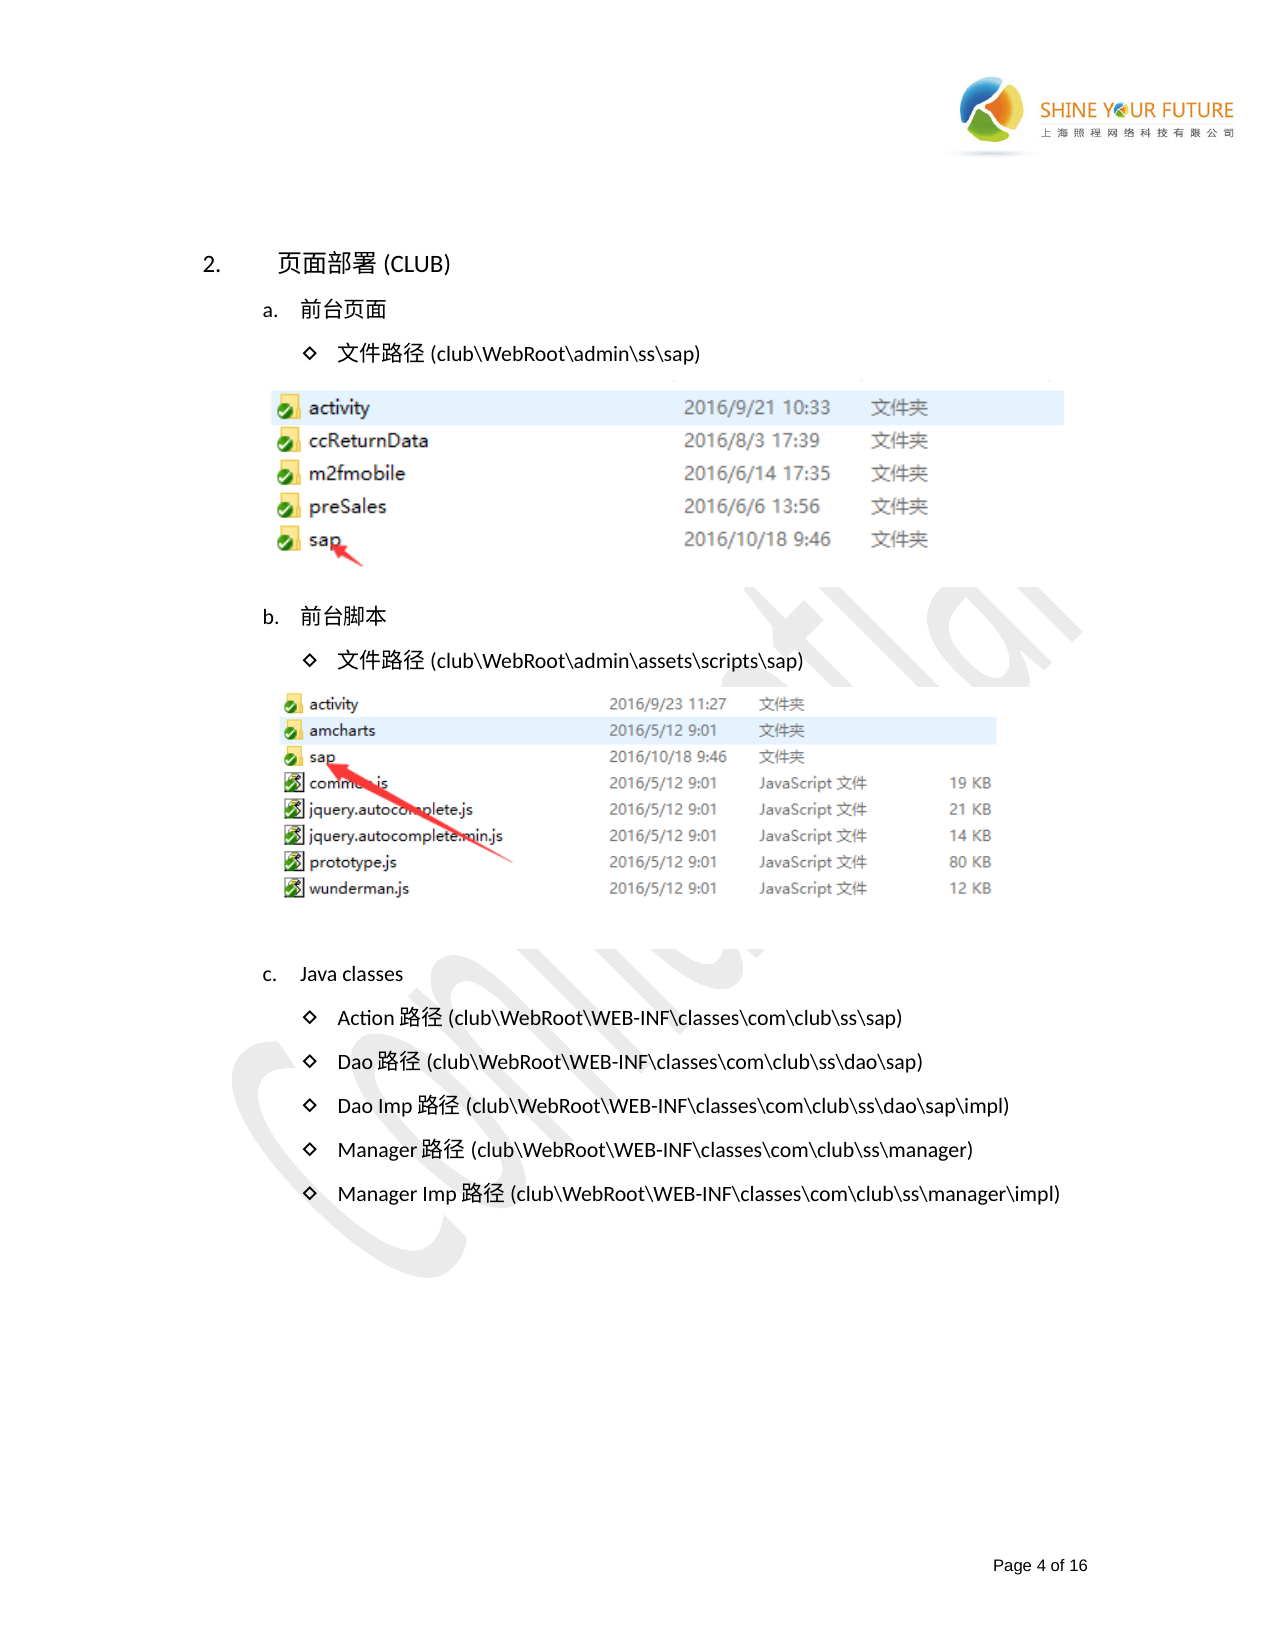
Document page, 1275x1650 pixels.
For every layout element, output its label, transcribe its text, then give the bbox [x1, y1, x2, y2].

list 文件路径 (club\WebRoot\admin\ss\sap) [300, 336, 1087, 368]
list Java classes [262, 961, 1087, 987]
list Manager Imp路径 (club\WebRoot\WEB-INF\classes\com\club\ss\manager\impl) [300, 1176, 1087, 1208]
list 文件路径 (club\WebRoot\admin\assets\scripts\sap) [300, 643, 1087, 675]
list Dao路径 (club\WebRoot\WEB-INF\classes\com\club\ss\dao\sap) [300, 1044, 1087, 1076]
picture [262, 687, 1163, 949]
subtitle 页面部署 (club) [202, 243, 1087, 279]
list Action路径 (club\WebRoot\WEB-INF\classes\com\club\ss\sap) [300, 1000, 1087, 1031]
picture [931, 75, 1275, 164]
list 前台脚本 [262, 599, 1087, 631]
picture [262, 380, 1064, 587]
list Manager路径 (club\WebRoot\WEB-INF\classes\com\club\ss\manager) [300, 1132, 1087, 1164]
list Dao Imp路径 (club\WebRoot\WEB-INF\classes\com\club\ss\dao\sap\impl) [300, 1088, 1087, 1120]
list 前台页面 [262, 292, 1087, 323]
